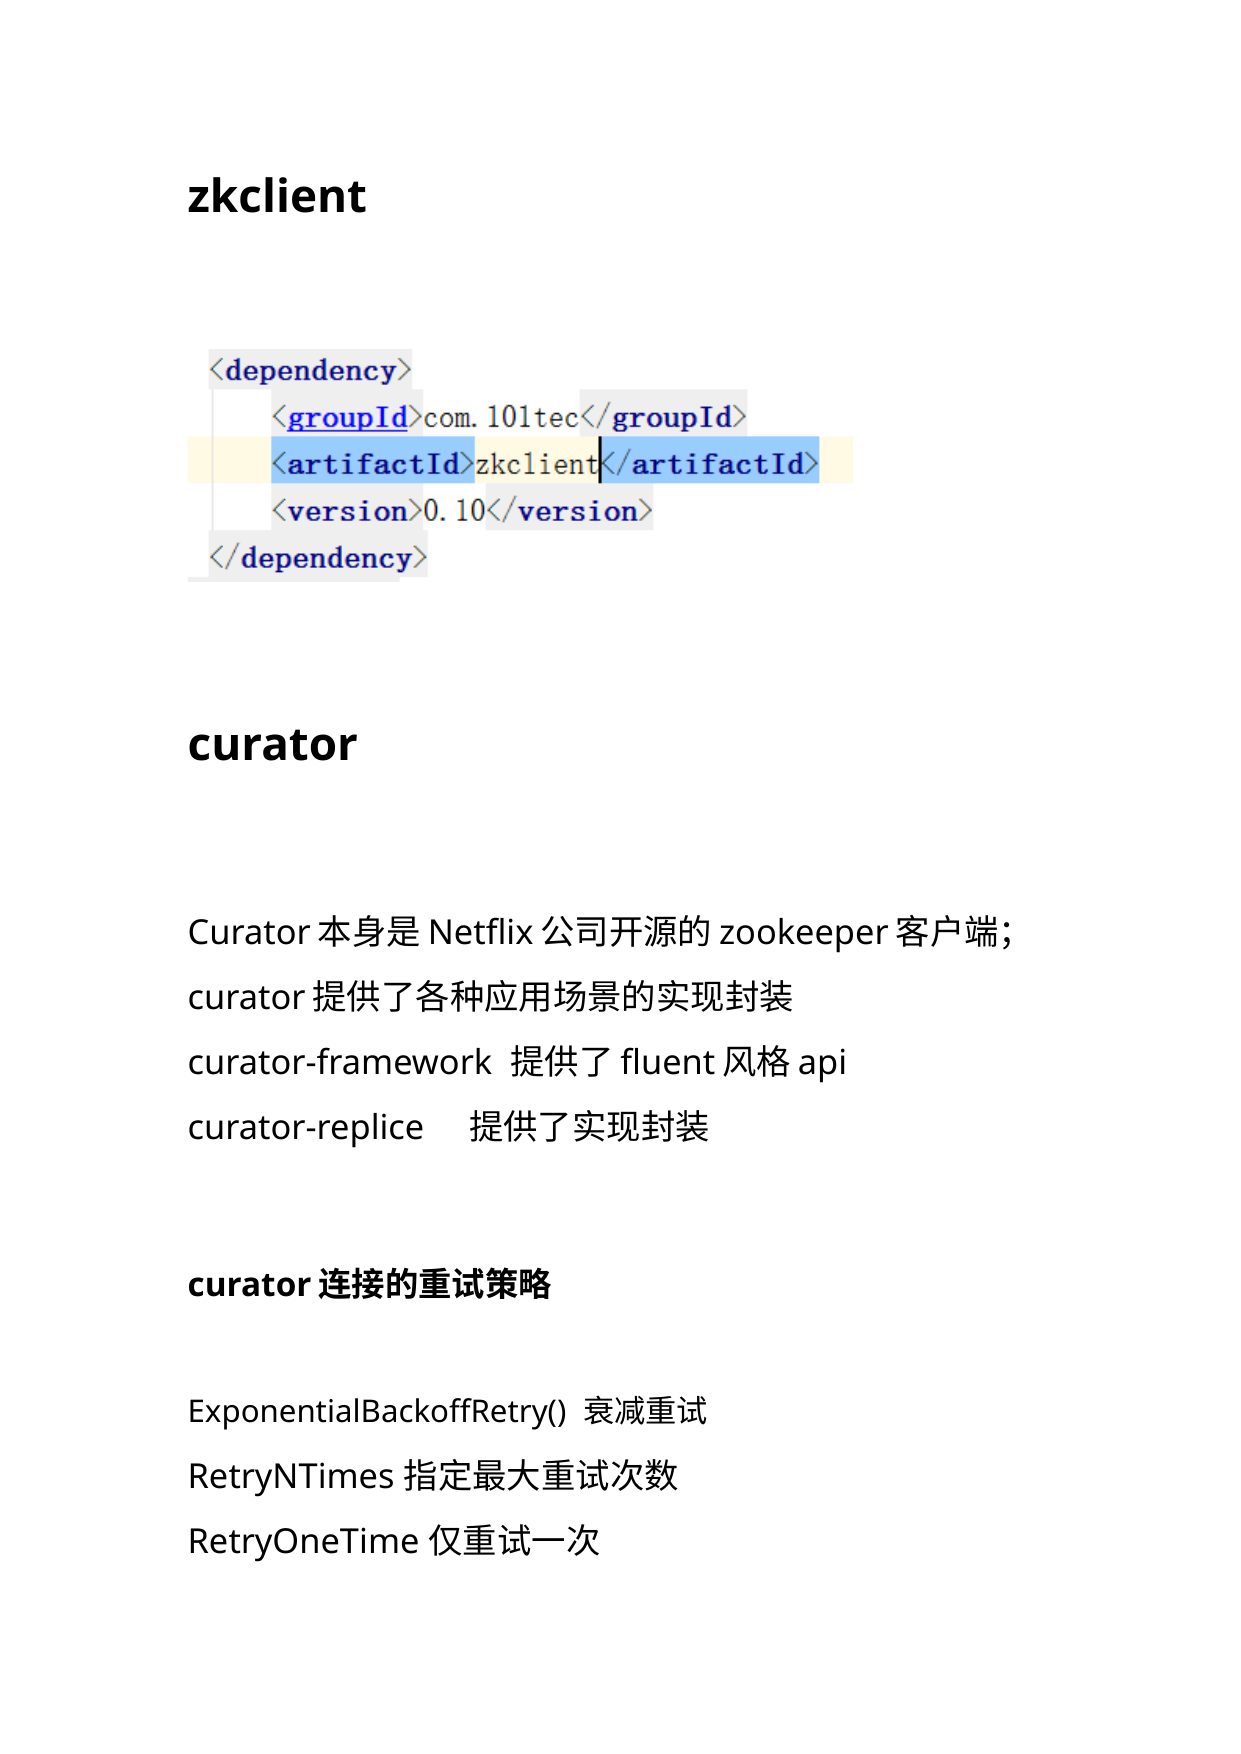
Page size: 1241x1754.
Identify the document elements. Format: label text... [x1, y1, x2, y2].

text curator-framework 提供了fluent风格api [187, 1027, 1053, 1092]
text Curator本身是Netflix公司开源的zookeeper客户端； [187, 897, 1053, 962]
subtitle curator [187, 710, 1053, 775]
text RetryOneTime 仅重试一次 [187, 1506, 1053, 1571]
subtitle curator连接的重试策略 [187, 1249, 1053, 1314]
text curator-replice 提供了实现封装 [187, 1092, 1053, 1157]
text RetryNTimes 指定最大重试次数 [187, 1441, 1053, 1506]
subtitle zkclient [187, 162, 1053, 227]
picture [187, 349, 853, 582]
text curator提供了各种应用场景的实现封装 [187, 962, 1053, 1027]
text ExponentialBackoffRetry() 衰减重试 [187, 1376, 1053, 1441]
